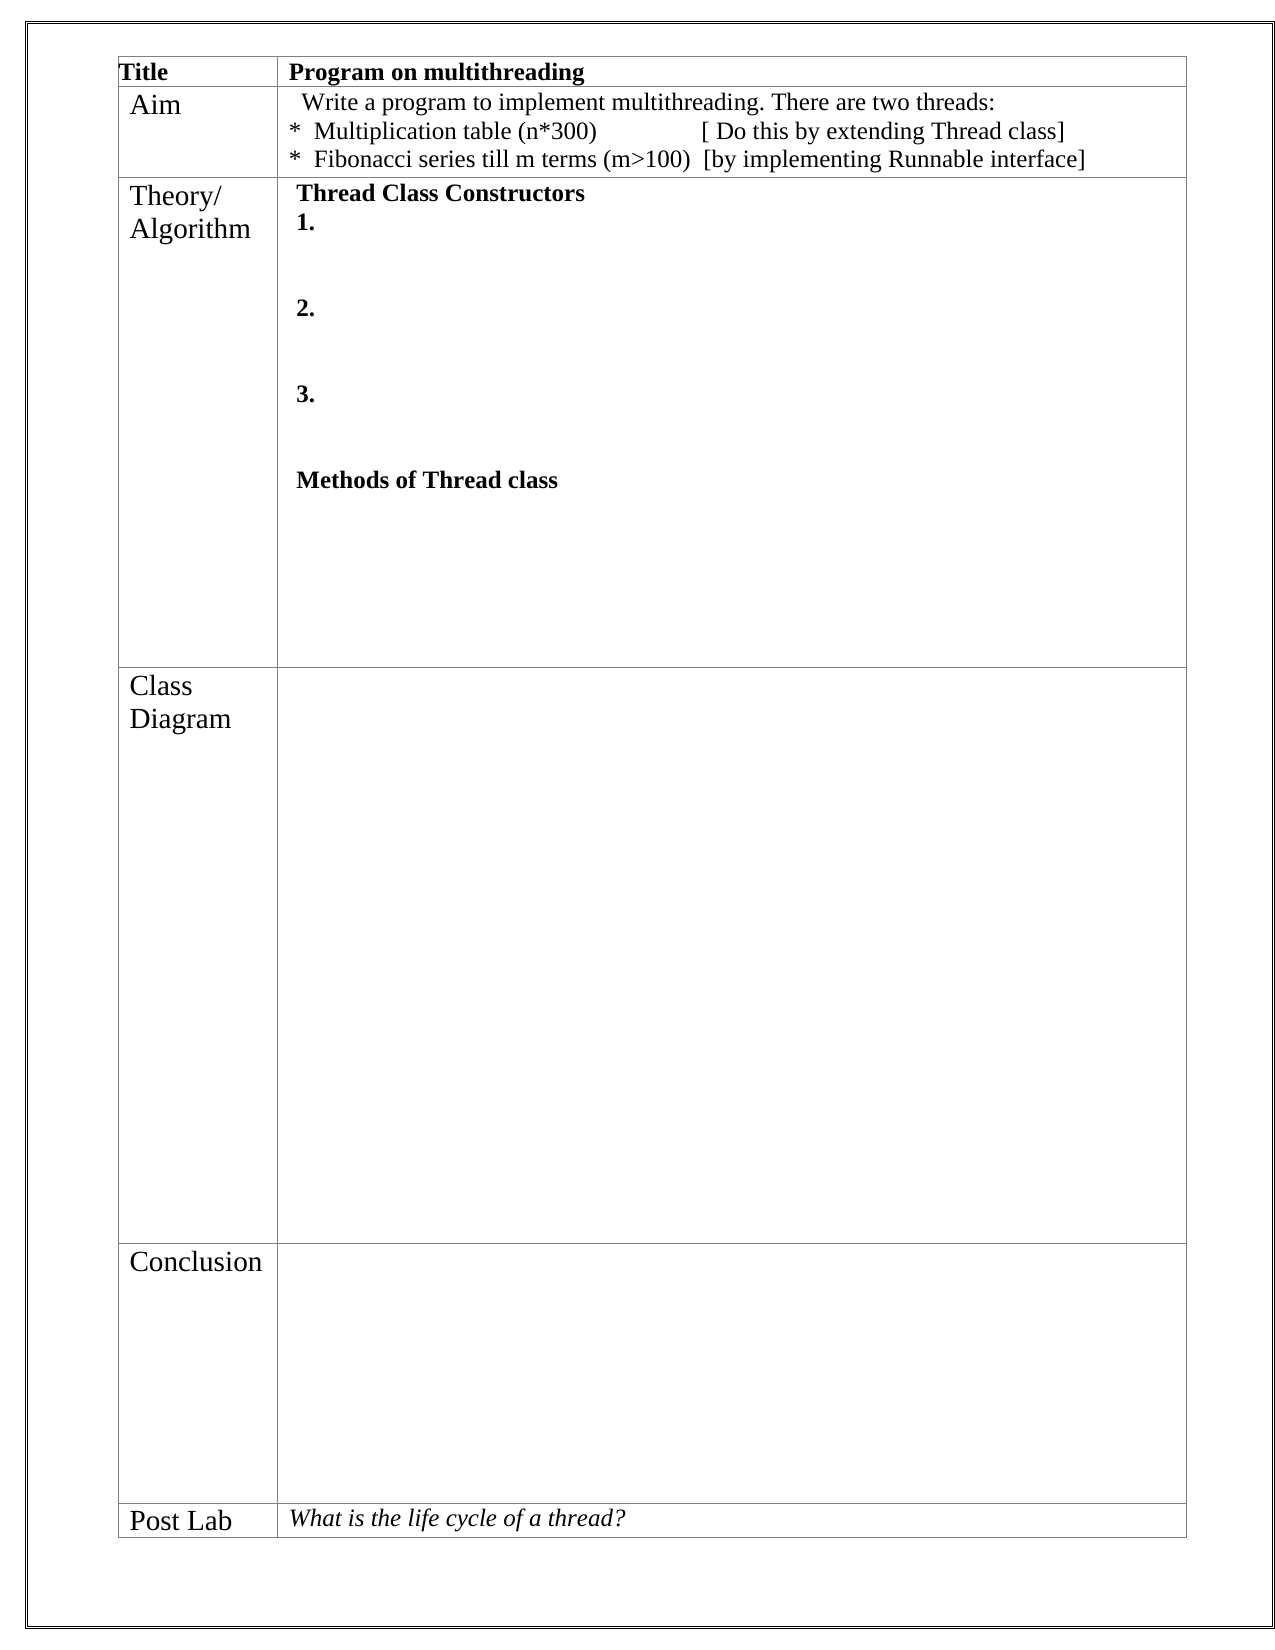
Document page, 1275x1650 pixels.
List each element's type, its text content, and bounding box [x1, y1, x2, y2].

table_cell Write a program to implement multithreading. There are two threads: * Multiplication table (n*300) [ Do this by extending Thread class] * Fibonacci series till m terms (m>100) [by implementing Runnable interface] [278, 87, 1186, 177]
table_cell Class Diagram [119, 668, 277, 1243]
table_cell What is the life cycle of a thread? [278, 1504, 1186, 1537]
table_header Title [119, 57, 277, 86]
table_cell Thread Class Constructors 1. 2. 3. Methods of Thread class [278, 178, 1186, 667]
table_cell [278, 1244, 1186, 1502]
table_cell Theory/ Algorithm [119, 178, 277, 667]
table_cell Conclusion [119, 1244, 277, 1502]
table_cell [278, 668, 1186, 1243]
table_cell Post Lab [119, 1504, 277, 1537]
table_header Program on multithreading [278, 57, 1186, 86]
table_cell Aim [119, 87, 277, 177]
